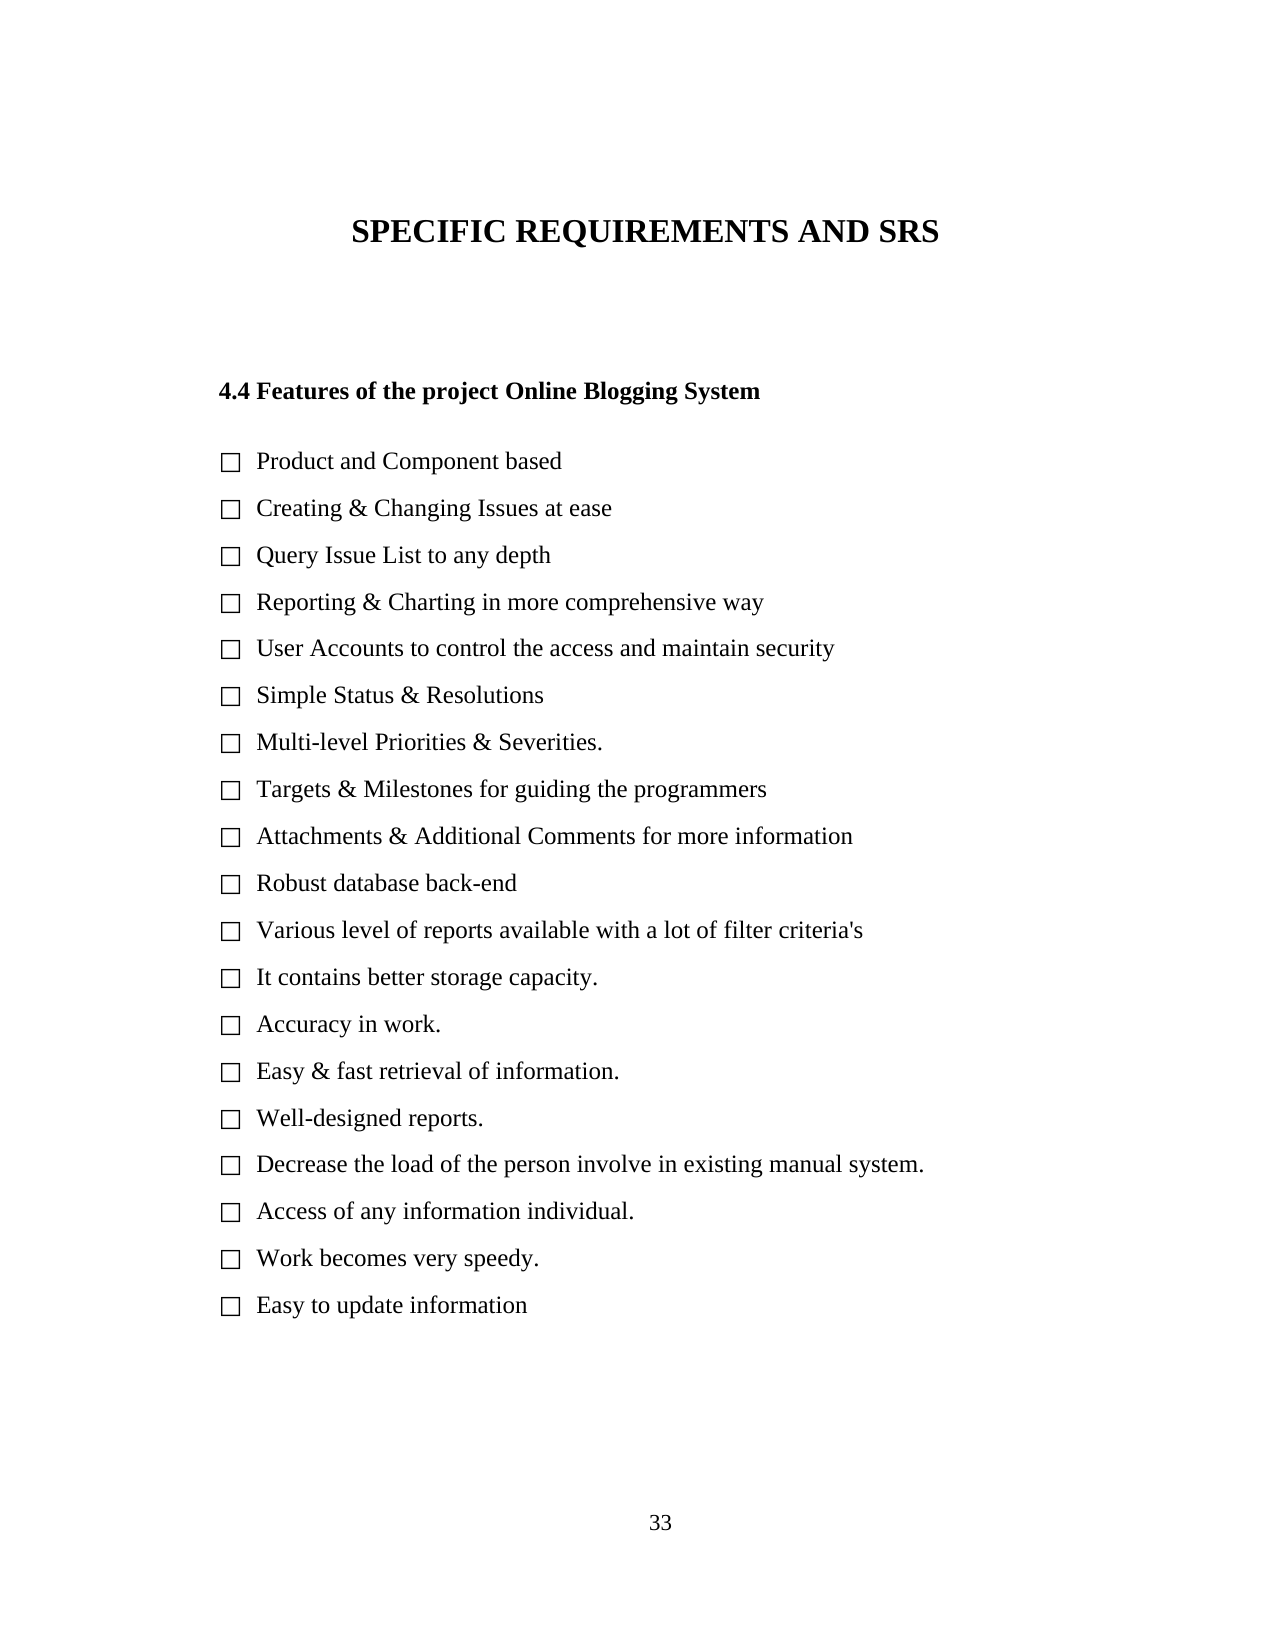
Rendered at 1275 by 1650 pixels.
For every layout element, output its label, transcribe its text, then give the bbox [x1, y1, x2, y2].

list Decrease the load of the person involve in existing manual system. [218, 1146, 1171, 1180]
list Reporting & Charting in more comprehensive way [218, 583, 1171, 617]
list Accuracy in work. [218, 1005, 1171, 1039]
list Simple Status & Resolutions [218, 677, 1171, 711]
list Robust database back-end [218, 864, 1171, 899]
list Various level of reports available with a lot of filter criteria's [218, 911, 1171, 946]
list Attachments & Additional Comments for more information [218, 818, 1171, 852]
list Creating & Changing Issues at ease [218, 489, 1171, 523]
subtitle Features of the project Online Blogging System [218, 376, 1171, 405]
list Query Issue List to any depth [218, 536, 1171, 570]
list Easy to update information [218, 1287, 1171, 1321]
list Product and Component based [218, 442, 1171, 476]
list It contains better storage capacity. [218, 958, 1171, 992]
list Multi-level Priorities & Severities. [218, 724, 1171, 758]
subtitle SPECIFIC REQUIREMENTS AND SRS [350, 211, 941, 249]
list Access of any information individual. [218, 1193, 1171, 1227]
list Work becomes very speedy. [218, 1240, 1171, 1274]
list Easy & fast retrieval of information. [218, 1052, 1171, 1086]
list Well-designed reports. [218, 1099, 1171, 1133]
list User Accounts to control the access and maintain security [218, 630, 1171, 664]
list Targets & Milestones for guiding the programmers [218, 771, 1171, 805]
